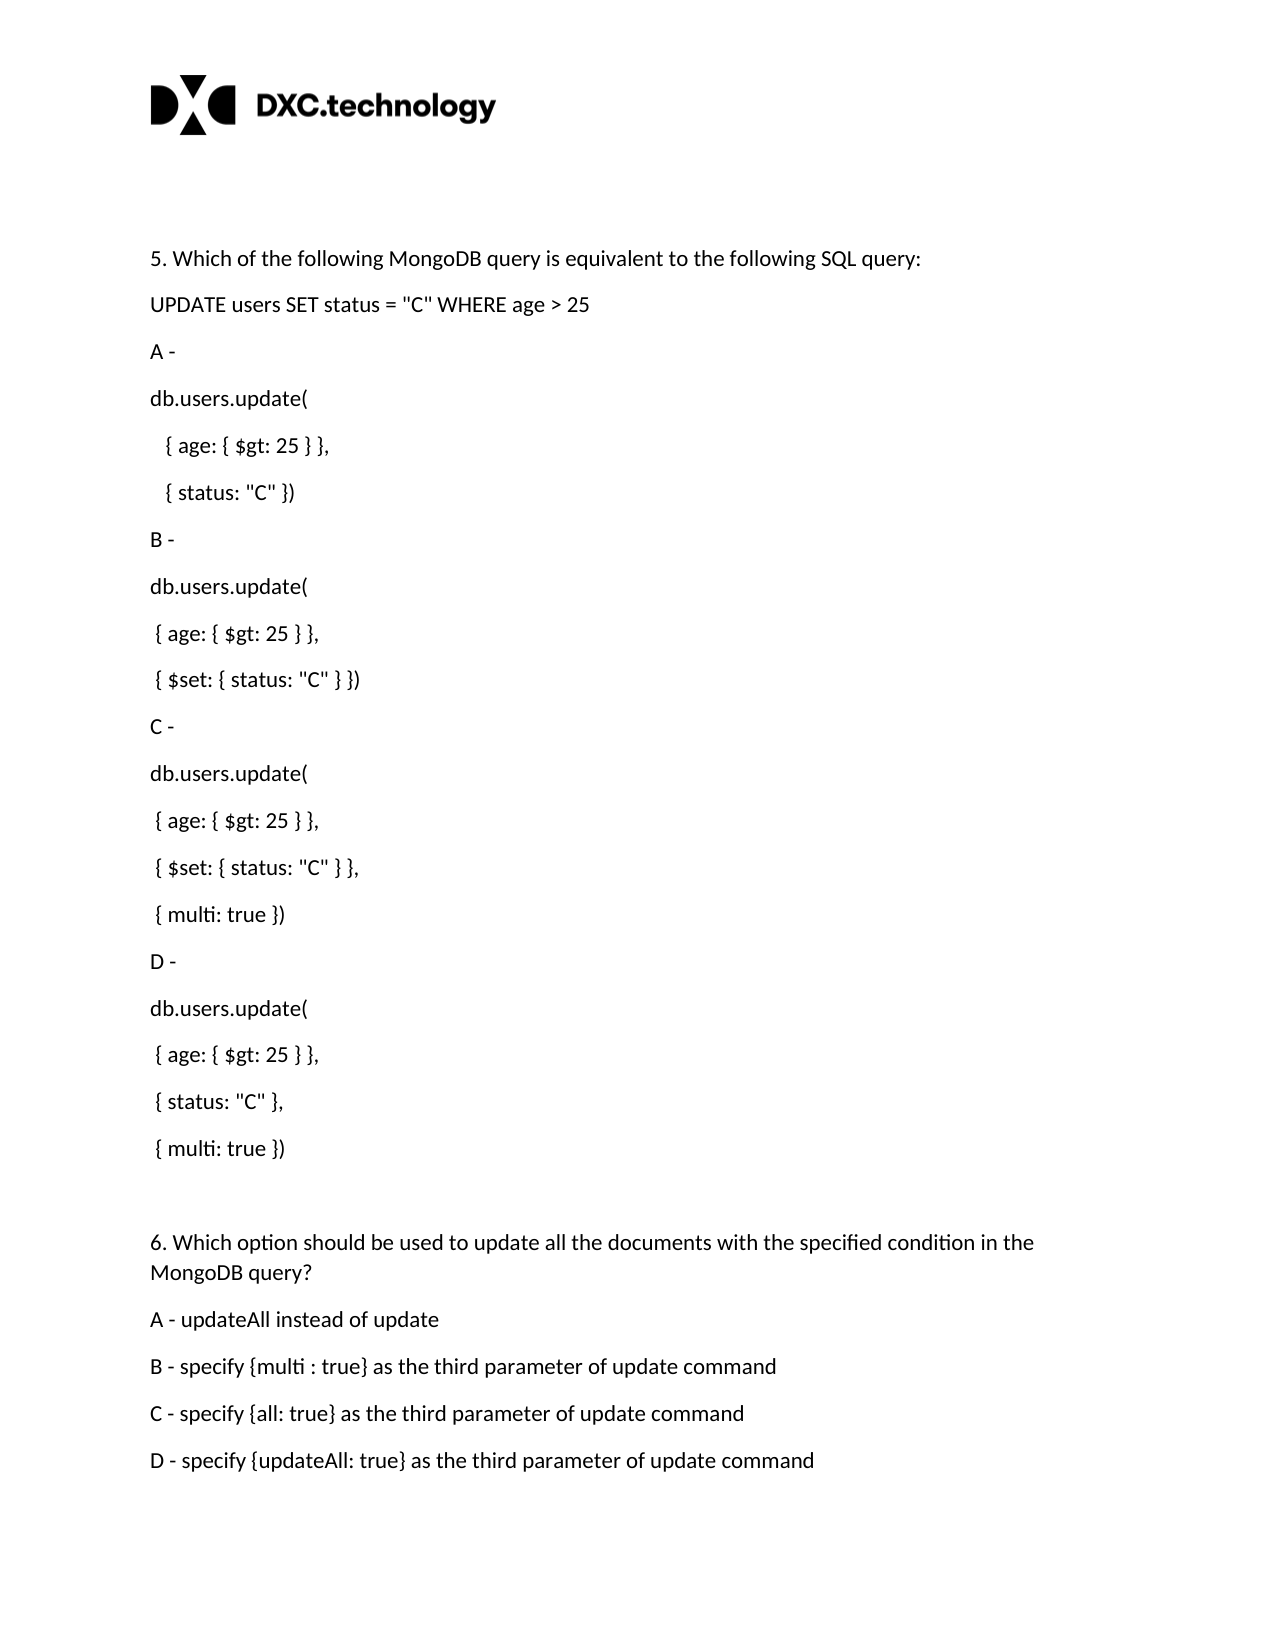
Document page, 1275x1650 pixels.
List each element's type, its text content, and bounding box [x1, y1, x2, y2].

text db.users.update( [150, 759, 1125, 787]
text { $set: { status: "C" } }, [150, 853, 1125, 881]
text D - specify {updateAll: true} as the third parameter of update command [150, 1446, 1125, 1474]
text { status: "C" }, [150, 1087, 1125, 1116]
text A - [150, 337, 1125, 366]
text { age: { $gt: 25 } }, [150, 431, 1125, 459]
text A - updateAll instead of update [150, 1305, 1125, 1333]
text C - specify {all: true} as the third parameter of update command [150, 1399, 1125, 1427]
text db.users.update( [150, 384, 1125, 412]
text UPDATE users SET status = "C" WHERE age > 25 [150, 291, 1125, 319]
text { age: { $gt: 25 } }, [150, 1041, 1125, 1069]
text D - [150, 947, 1125, 975]
text B - specify {multi : true} as the third parameter of update command [150, 1352, 1125, 1380]
text B - [150, 525, 1125, 553]
text 6. Which option should be used to update all the documents with the specified condition in the MongoDB query? [150, 1228, 1125, 1286]
text { status: "C" }) [150, 478, 1125, 506]
text C - [150, 712, 1125, 741]
text { $set: { status: "C" } }) [150, 666, 1125, 694]
text { age: { $gt: 25 } }, [150, 806, 1125, 834]
text db.users.update( [150, 572, 1125, 600]
text { multi: true }) [150, 900, 1125, 928]
text db.users.update( [150, 994, 1125, 1022]
picture [150, 75, 497, 136]
text { age: { $gt: 25 } }, [150, 619, 1125, 647]
text { multi: true }) [150, 1134, 1125, 1162]
text 5. Which of the following MongoDB query is equivalent to the following SQL query: [150, 244, 1125, 272]
